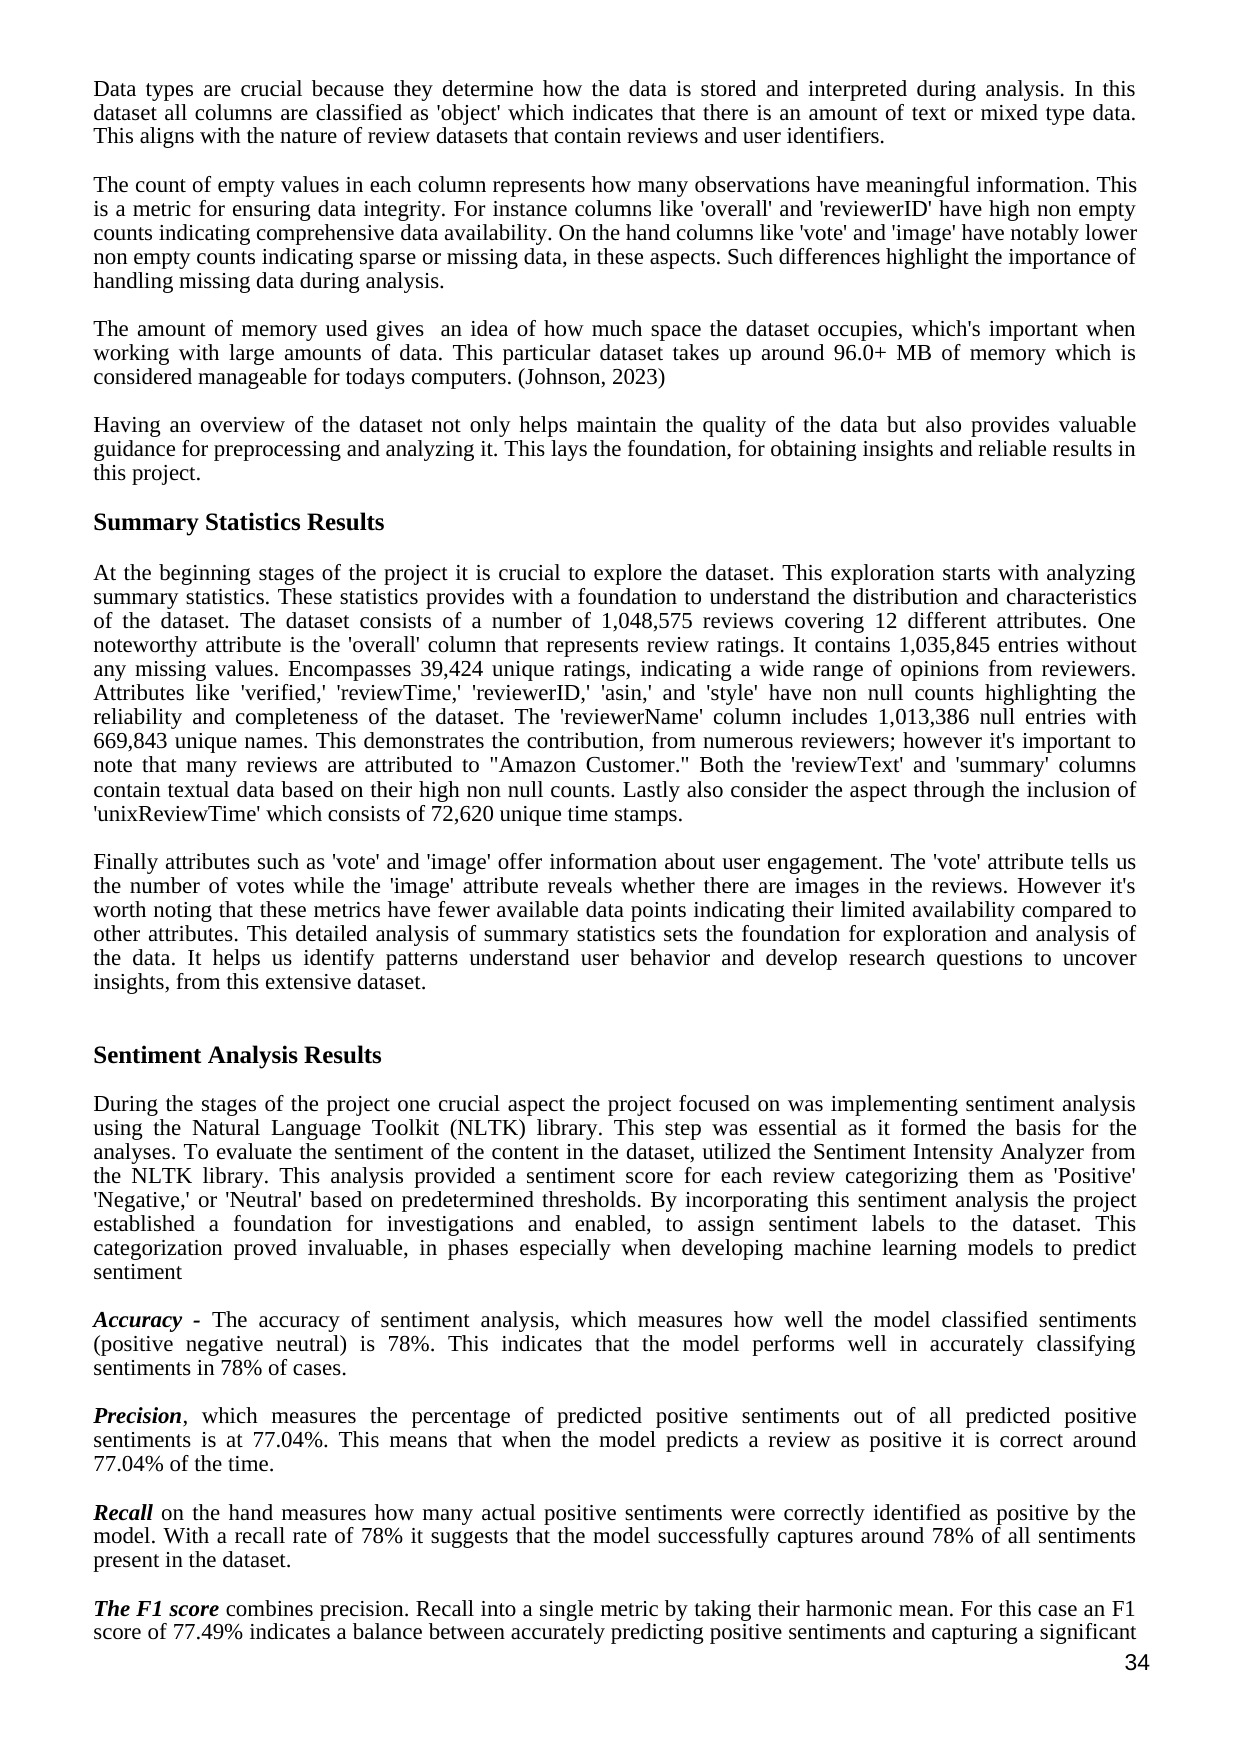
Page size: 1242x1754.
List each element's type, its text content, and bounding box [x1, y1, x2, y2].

text The count of empty values in each column represents how many observations have meaningful information. This is a metric for ensuring data integrity. For instance columns like 'overall' and 'reviewerID' have high non empty counts indicating comprehensive data availability. On the hand columns like 'vote' and 'image' have notably lower non empty counts indicating sparse or missing data, in these aspects. Such differences highlight the importance of handling missing data during analysis. [93, 173, 1138, 293]
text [93, 1597, 1138, 1645]
text Data types are crucial because they determine how the data is stored and interpreted during analysis. In this dataset all columns are classified as 'object' which indicates that there is an amount of text or mixed type data. This aligns with the nature of review datasets that contain reviews and user identifiers. [93, 77, 1138, 149]
text The amount of memory used gives an idea of how much space the dataset occupies, which's important when working with large amounts of data. This particular dataset takes up around 96.0+ MB of memory which is considered manageable for todays computers. (Johnson, 2023) [93, 317, 1138, 389]
text Having an overview of the dataset not only helps maintain the quality of the data but also provides valuable guidance for preprocessing and analyzing it. This lays the foundation, for obtaining insights and reliable results in this project. [93, 413, 1138, 485]
text At the beginning stages of the project it is crucial to explore the dataset. This exploration starts with analyzing summary statistics. These statistics provides with a foundation to understand the distribution and characteristics of the dataset. The dataset consists of a number of 1,048,575 reviews covering 12 different attributes. One noteworthy attribute is the 'overall' column that represents review ratings. It contains 1,035,845 entries without any missing values. Encompasses 39,424 unique ratings, indicating a wide range of opinions from reviewers. Attributes like 'verified,' 'reviewTime,' 'reviewerID,' 'asin,' and 'style' have non null counts highlighting the reliability and completeness of the dataset. The 'reviewerName' column includes 1,013,386 null entries with 669,843 unique names. This demonstrates the contribution, from numerous reviewers; however it's important to note that many reviews are attributed to "Amazon Customer." Both the 'reviewText' and 'summary' columns contain textual data based on their high non null counts. Lastly also consider the aspect through the inclusion of 'unixReviewTime' which consists of 72,620 unique time stamps. [93, 561, 1138, 826]
text Finally attributes such as 'vote' and 'image' offer information about user engagement. The 'vote' attribute tells us the number of votes while the 'image' attribute reveals whether there are images in the reviews. However it's worth noting that these metrics have fewer available data points indicating their limited availability compared to other attributes. This detailed analysis of summary statistics sets the foundation for exploration and analysis of the data. It helps us identify patterns understand user behavior and develop research questions to uncover insights, from this extensive dataset. [93, 850, 1138, 994]
text During the stages of the project one crucial aspect the project focused on was implementing sentiment analysis using the Natural Language Toolkit (NLTK) library. This step was essential as it formed the basis for the analyses. To evaluate the sentiment of the content in the dataset, utilized the Sentiment Intensity Analyzer from the NLTK library. This analysis provided a sentiment score for each review categorizing them as 'Positive' 'Negative,' or 'Neutral' based on predetermined thresholds. By incorporating this sentiment analysis the project established a foundation for investigations and enabled, to assign sentiment labels to the dataset. This categorization proved invaluable, in phases especially when developing machine learning models to predict sentiment [93, 1092, 1138, 1285]
text Sentiment Analysis Results [93, 1042, 1138, 1068]
text Accuracy - The accuracy of sentiment analysis, which measures how well the model classified sentiments (positive negative neutral) is 78%. This indicates that the model performs well in accurately classifying sentiments in 78% of cases. [93, 1309, 1138, 1381]
text Precision, which measures the percentage of predicted positive sentiments out of all predicted positive sentiments is at 77.04%. This means that when the model predicts a review as positive it is correct around 77.04% of the time. [93, 1405, 1138, 1477]
text Recall on the hand measures how many actual positive sentiments were correctly identified as positive by the model. With a recall rate of 78% it suggests that the model successfully captures around 78% of all sentiments present in the dataset. [93, 1501, 1138, 1573]
text Summary Statistics Results [93, 509, 1138, 535]
